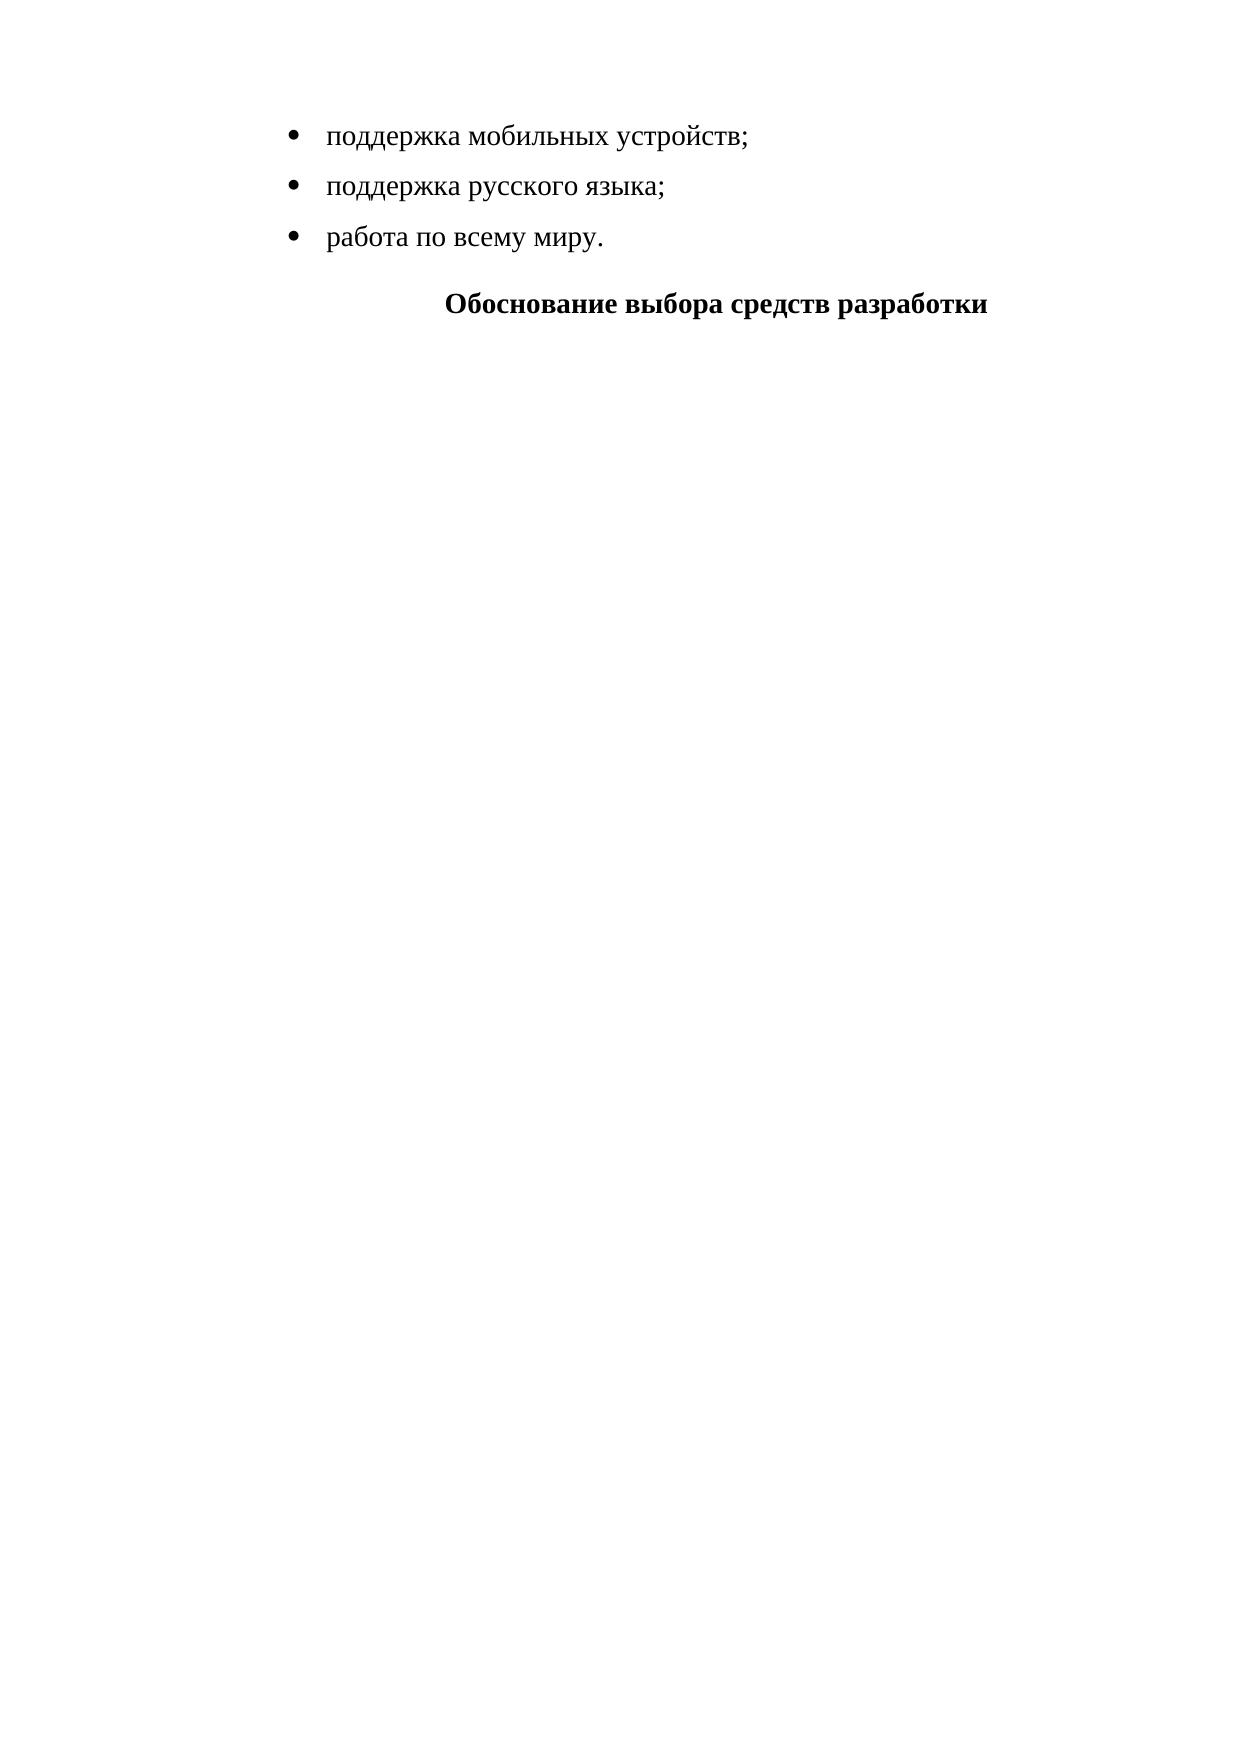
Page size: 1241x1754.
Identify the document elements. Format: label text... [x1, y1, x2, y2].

list поддержка русского языка; [288, 168, 1181, 202]
list работа по всему миру. [288, 219, 1181, 253]
subtitle Обоснование выбора средств разработки [177, 286, 1181, 319]
list поддержка мобильных устройств; [288, 118, 1181, 152]
